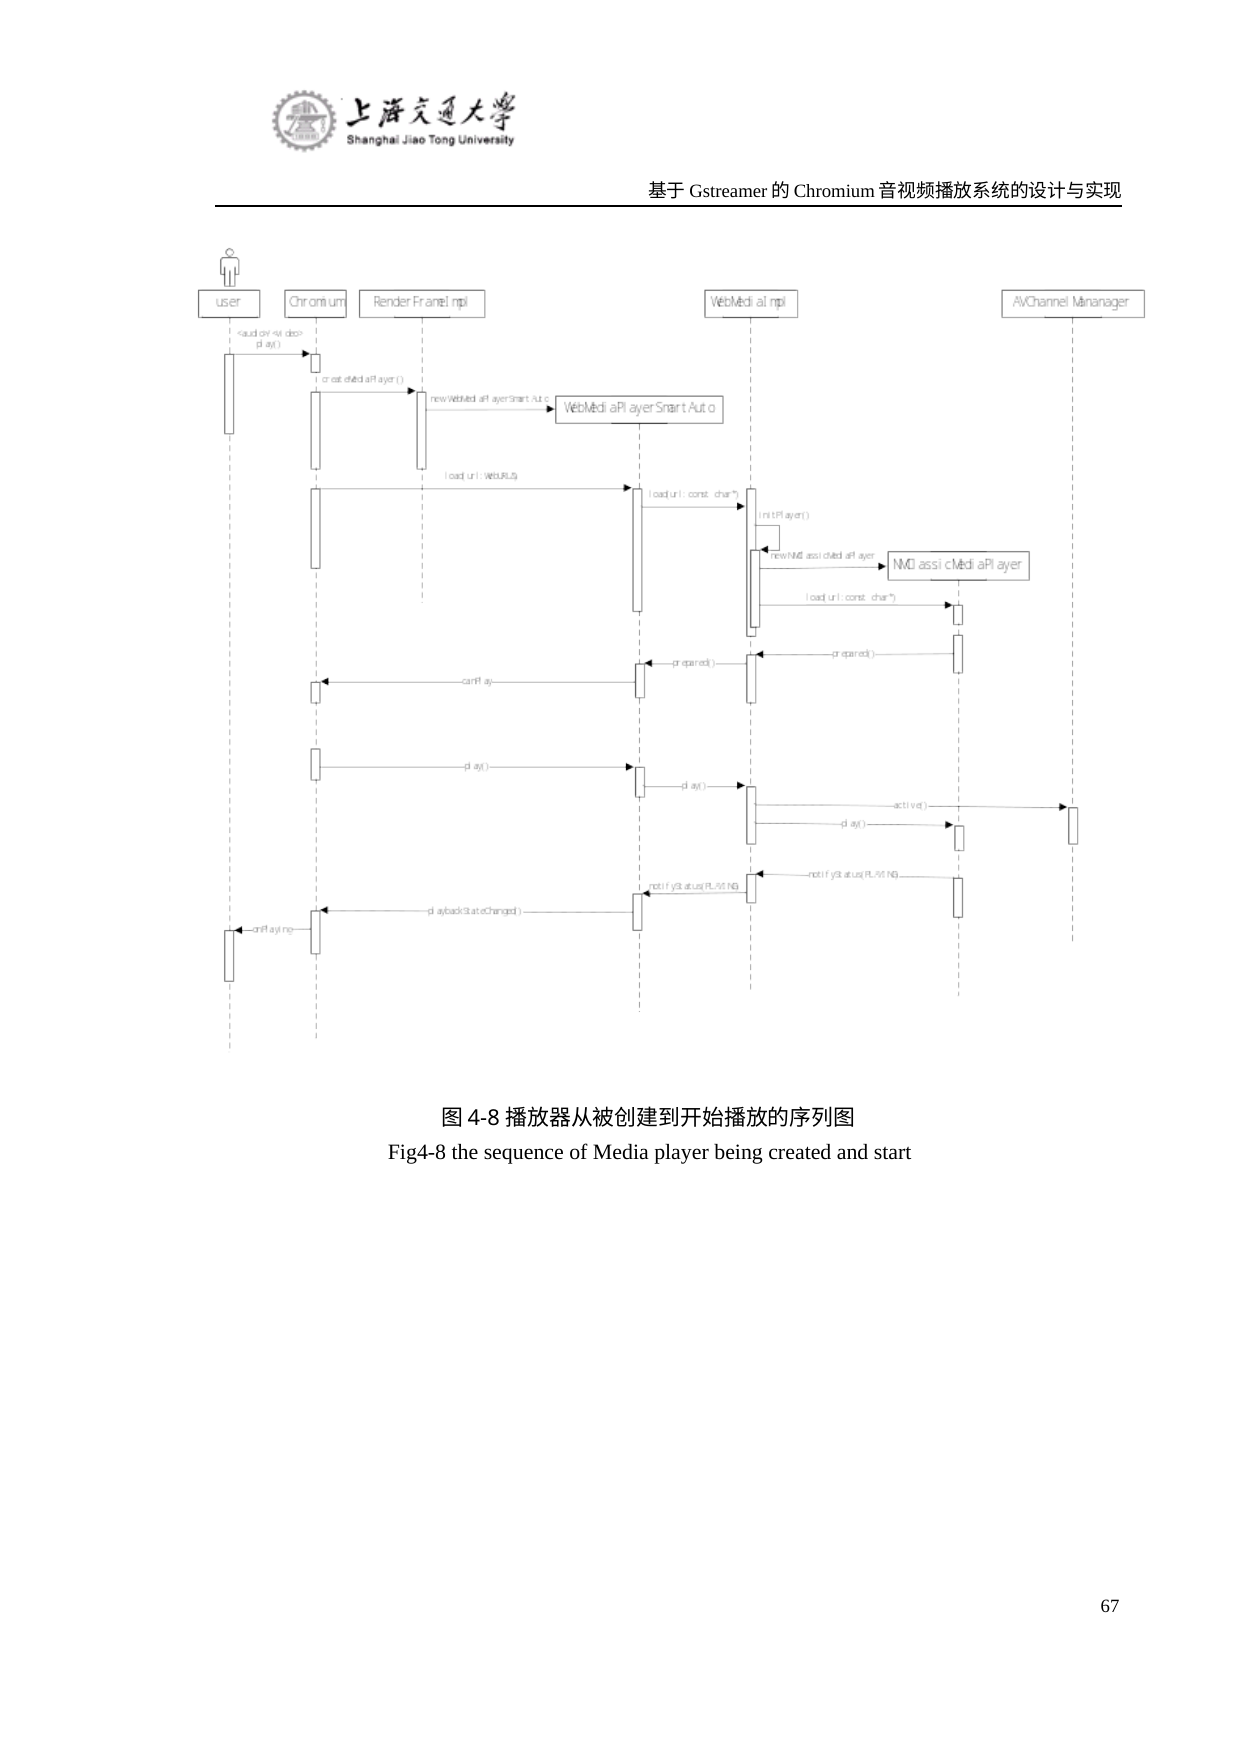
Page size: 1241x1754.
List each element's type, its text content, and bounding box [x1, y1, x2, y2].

text Fig4-8 the sequence of Media player being created and start [177, 1139, 1122, 1164]
picture [252, 73, 531, 156]
text 图4-8 播放器从被创建到开始播放的序列图 [177, 228, 1119, 1131]
